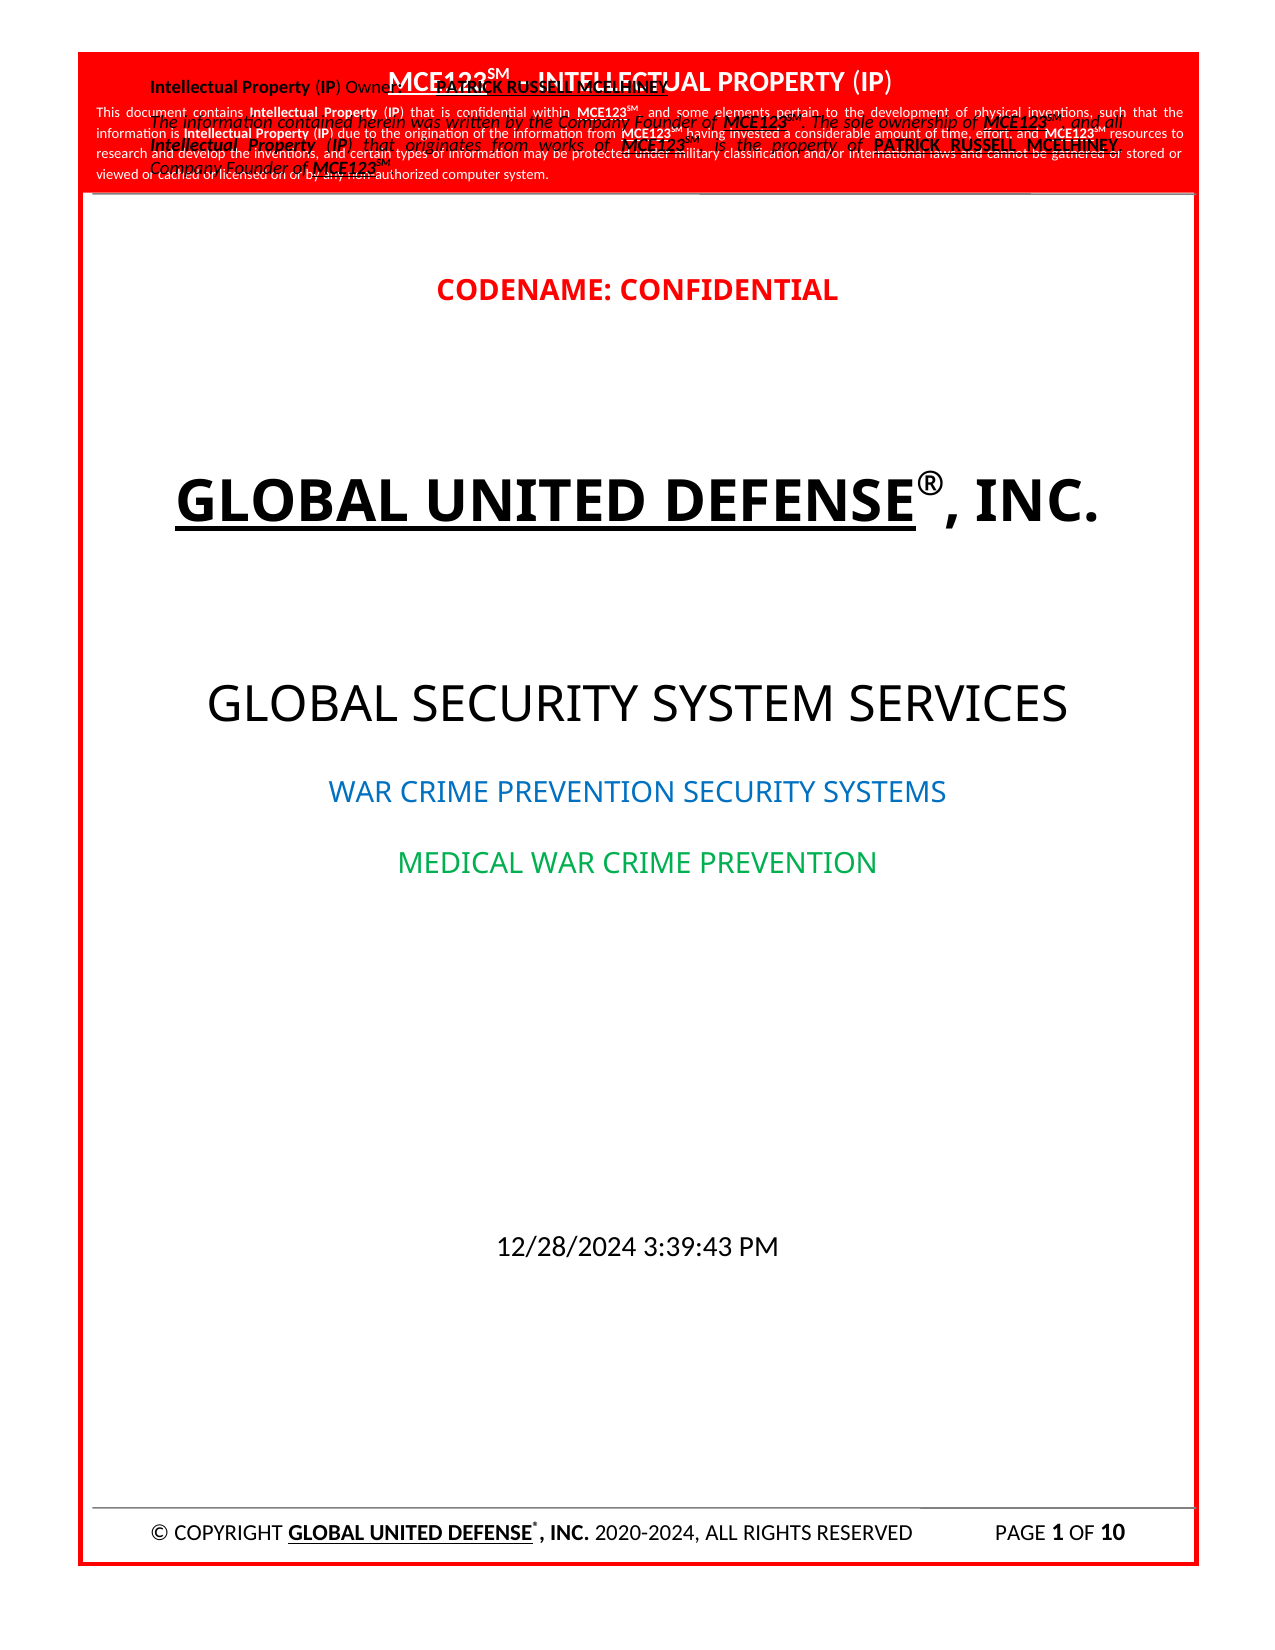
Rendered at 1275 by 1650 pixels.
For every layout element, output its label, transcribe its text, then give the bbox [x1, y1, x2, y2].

text CODENAME: CONFIDENTIAL [150, 269, 1125, 309]
subtitle MEDICAL WAR CRIME PREVENTION [150, 842, 1125, 882]
text 12/28/2024 3:39:43 PM [150, 1228, 1125, 1264]
text GLOBAL SECURITY SYSTEM SERVICES [150, 668, 1125, 736]
subtitle WAR CRIME PREVENTION SECURITY SYSTEMS [150, 772, 1125, 811]
text GLOBAL UNITED DEFENSE®, INC. [150, 459, 1125, 539]
